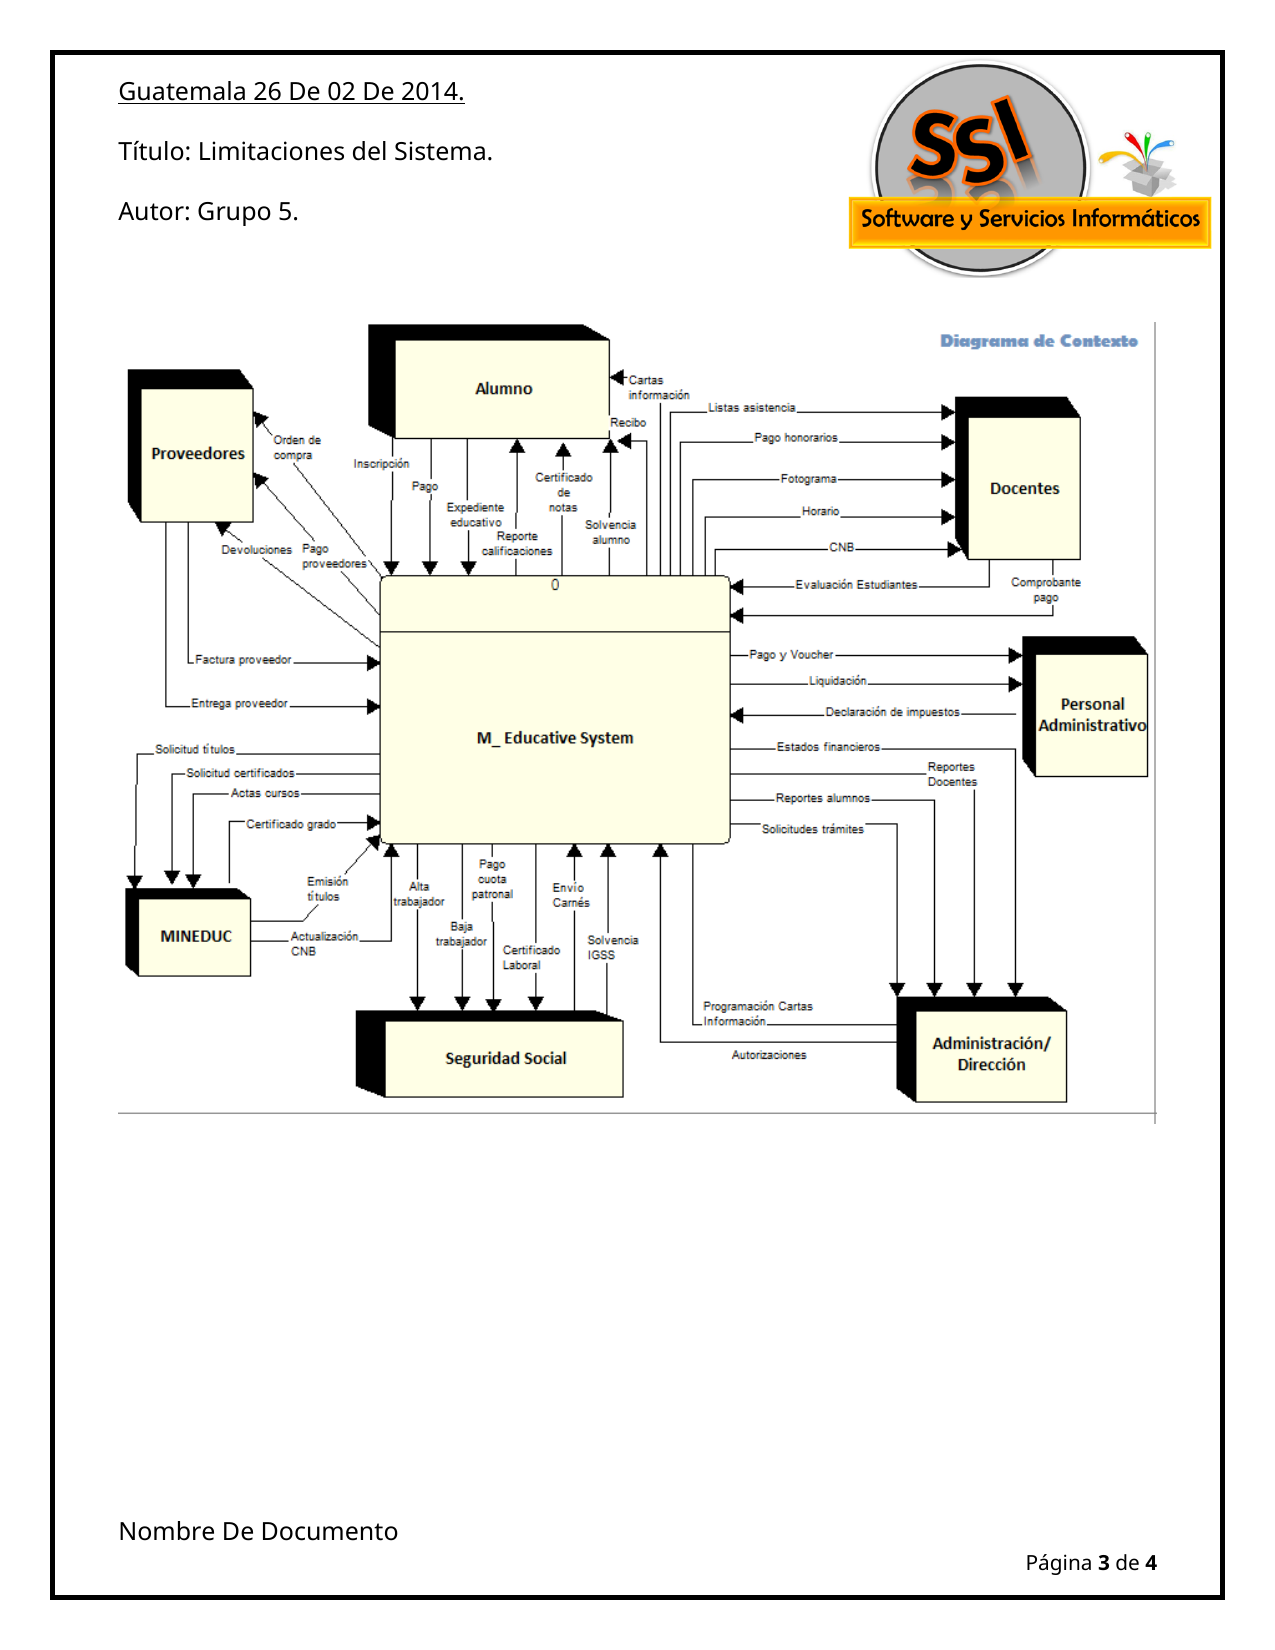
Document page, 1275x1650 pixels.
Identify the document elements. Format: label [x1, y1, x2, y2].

picture [118, 322, 1157, 1124]
picture [841, 55, 1220, 278]
